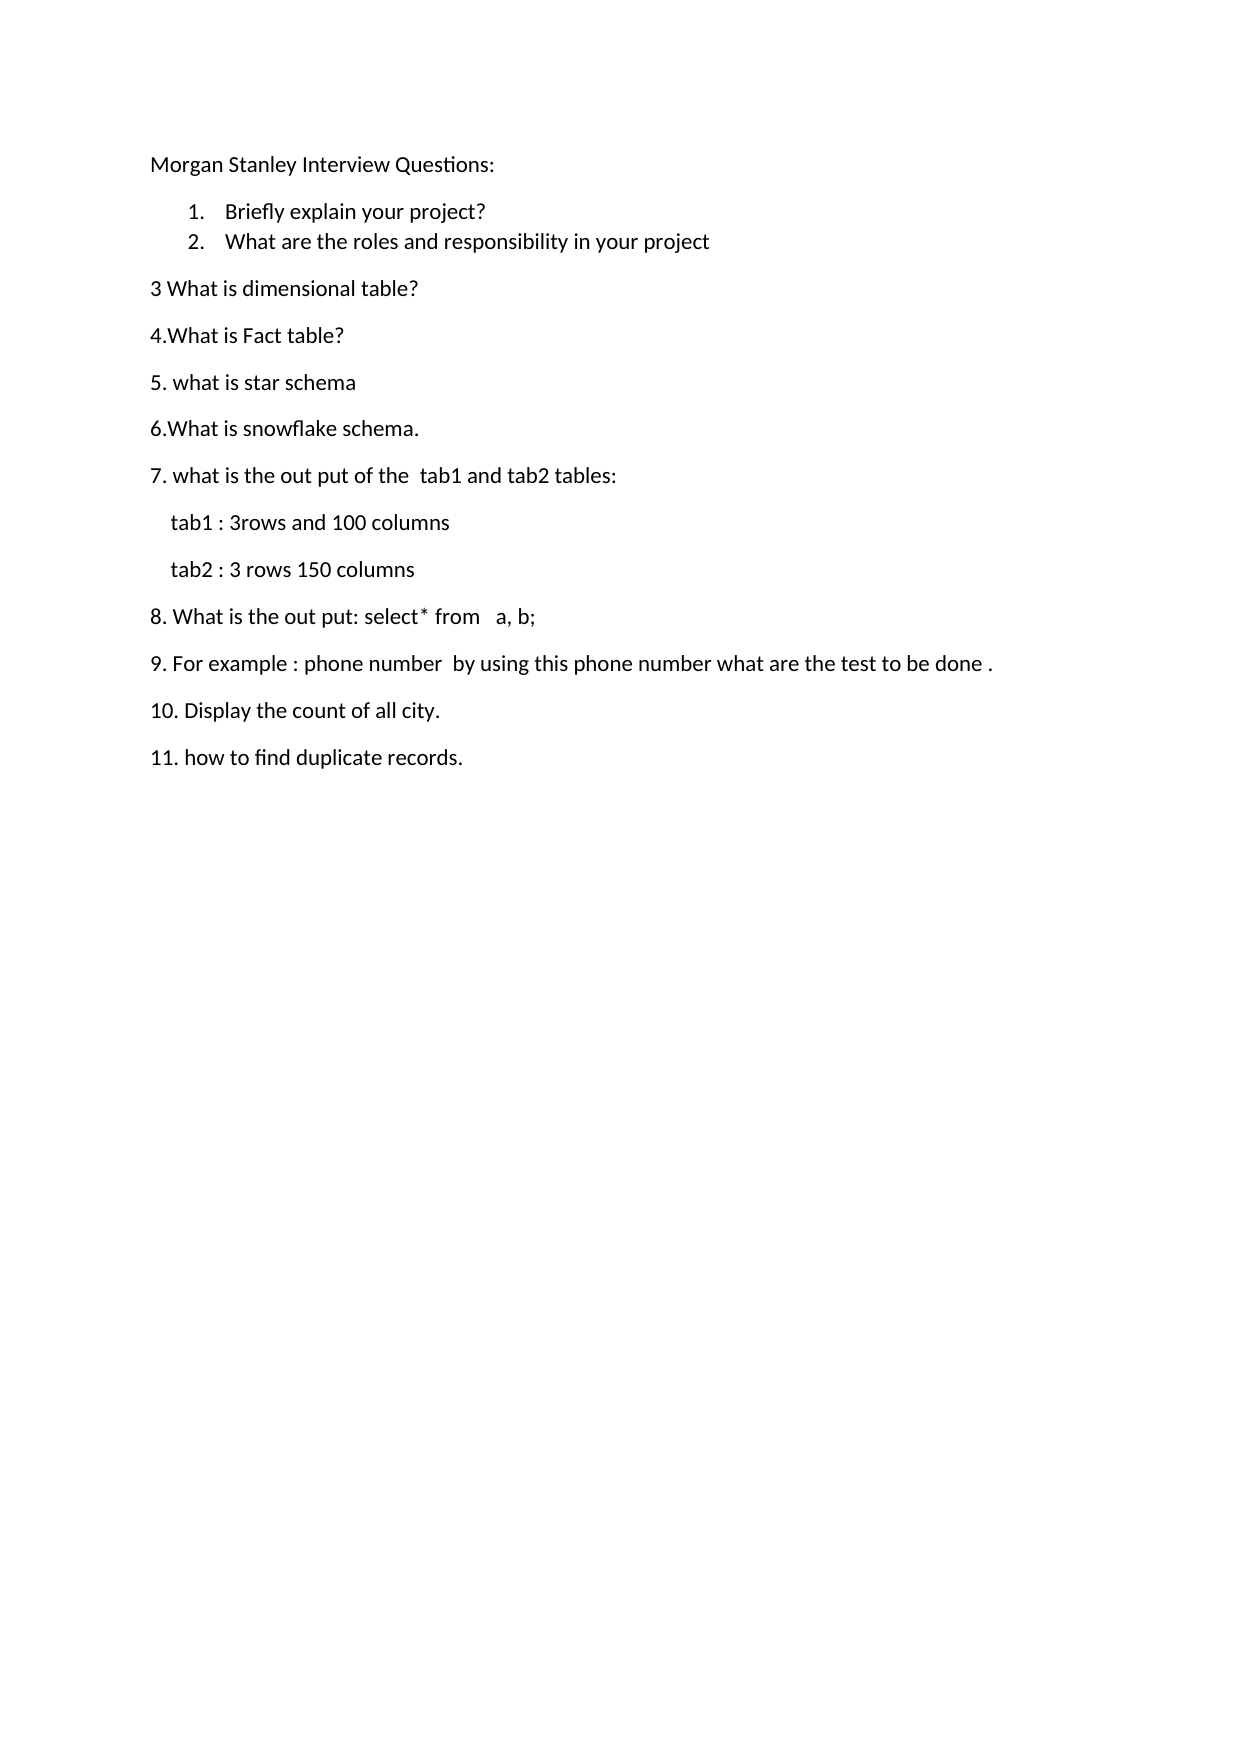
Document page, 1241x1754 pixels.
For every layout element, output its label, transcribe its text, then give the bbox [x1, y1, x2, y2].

text 11. how to find duplicate records. [150, 743, 1090, 771]
text 9. For example : phone number by using this phone number what are the test to be done . [150, 649, 1090, 677]
text Morgan Stanley Interview Questions: [150, 150, 1090, 178]
list Briefly explain your project? [187, 197, 1090, 225]
text 8. What is the out put: select* from a, b; [150, 602, 1090, 630]
list What are the roles and responsibility in your project [187, 227, 1090, 255]
text 3 What is dimensional table? [150, 274, 1090, 302]
text tab1 : 3rows and 100 columns [150, 508, 1090, 536]
text 5. what is star schema [150, 368, 1090, 396]
text 7. what is the out put of the tab1 and tab2 tables: [150, 461, 1090, 489]
text 10. Display the count of all city. [150, 696, 1090, 724]
text 4.What is Fact table? [150, 321, 1090, 349]
text 6.What is snowflake schema. [150, 414, 1090, 443]
text tab2 : 3 rows 150 columns [150, 555, 1090, 583]
